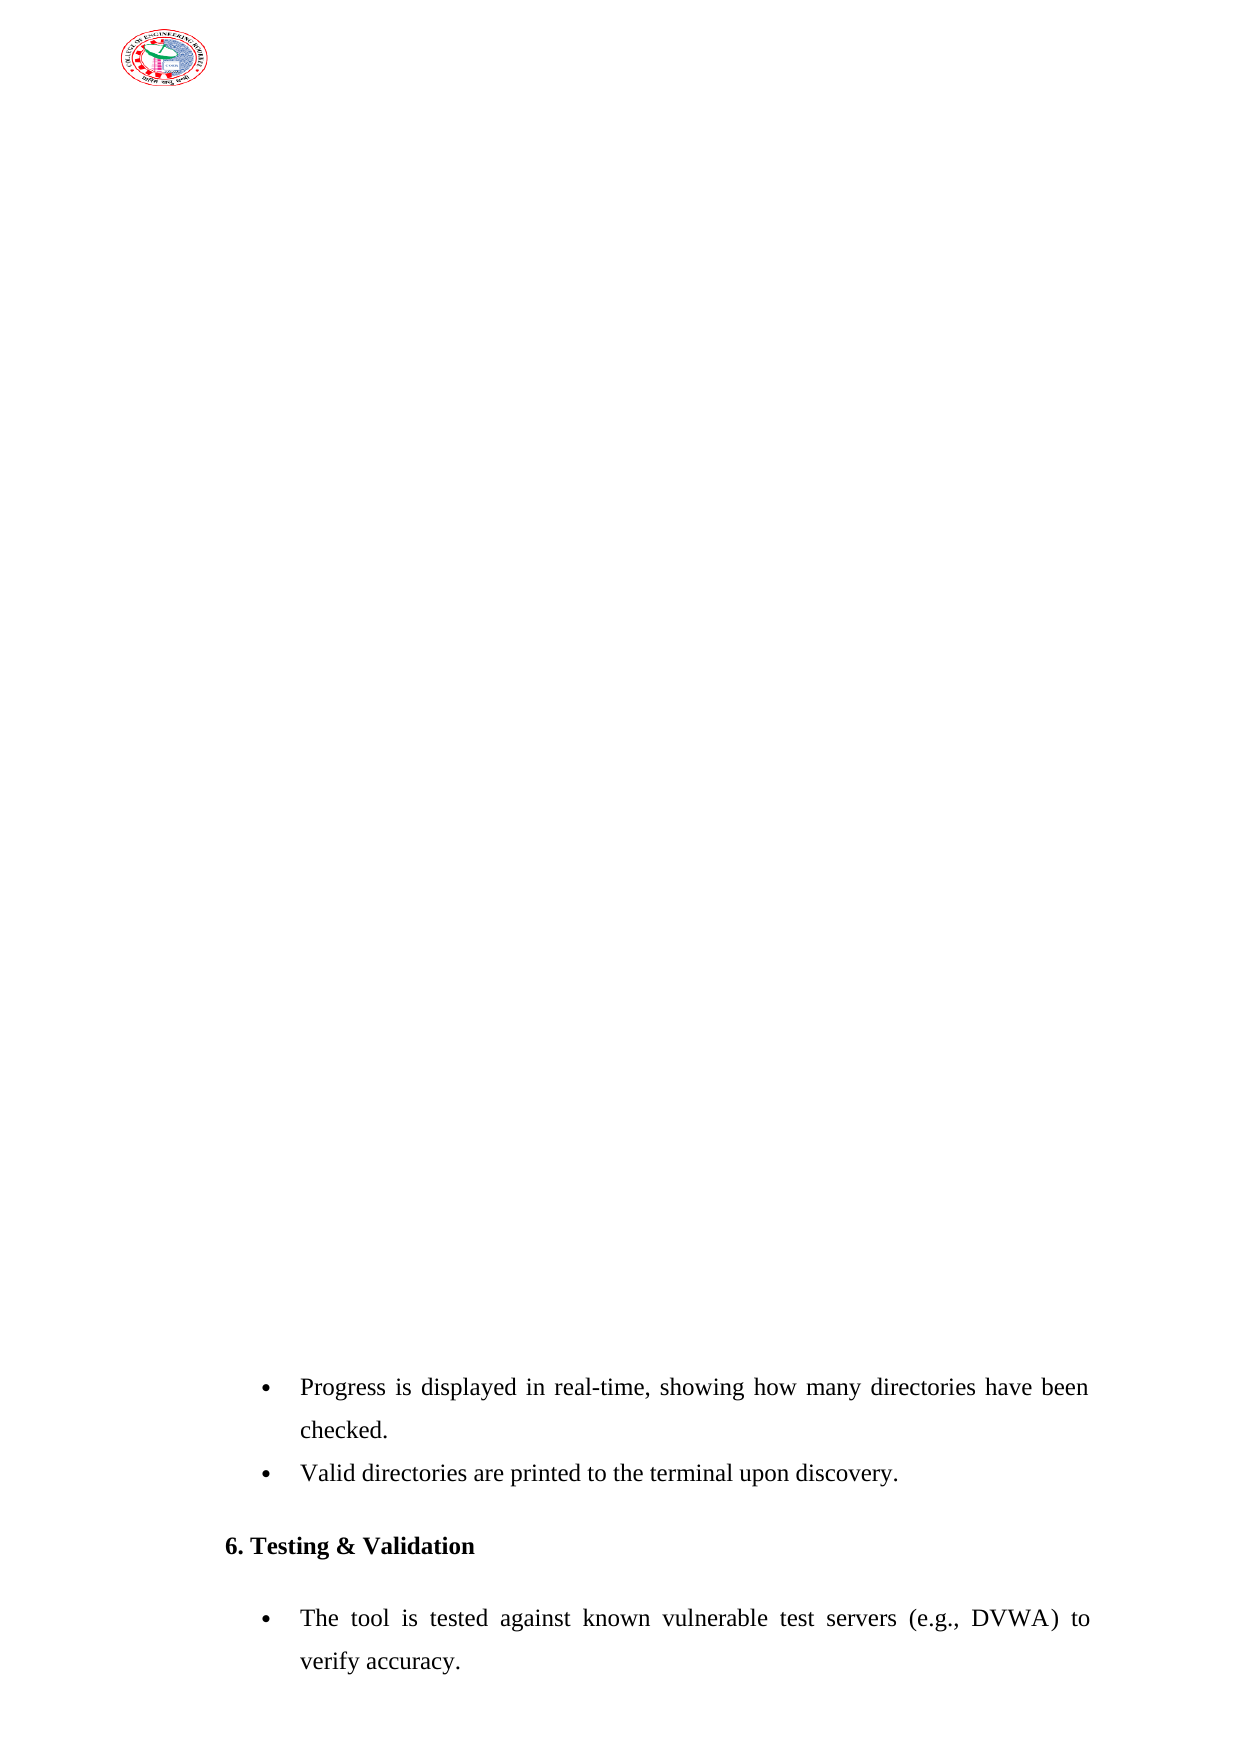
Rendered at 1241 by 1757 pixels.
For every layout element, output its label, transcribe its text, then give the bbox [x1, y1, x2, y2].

list Valid directories are printed to the terminal upon discovery. [262, 1458, 1090, 1487]
list The tool is tested against known vulnerable test servers (e.g., DVWA) to verify accuracy. [262, 1603, 1090, 1675]
picture [120, 29, 208, 86]
subtitle 6. Testing & Validation [225, 1531, 1090, 1559]
list Progress is displayed in real-time, showing how many directories have been checked. [262, 1372, 1090, 1444]
